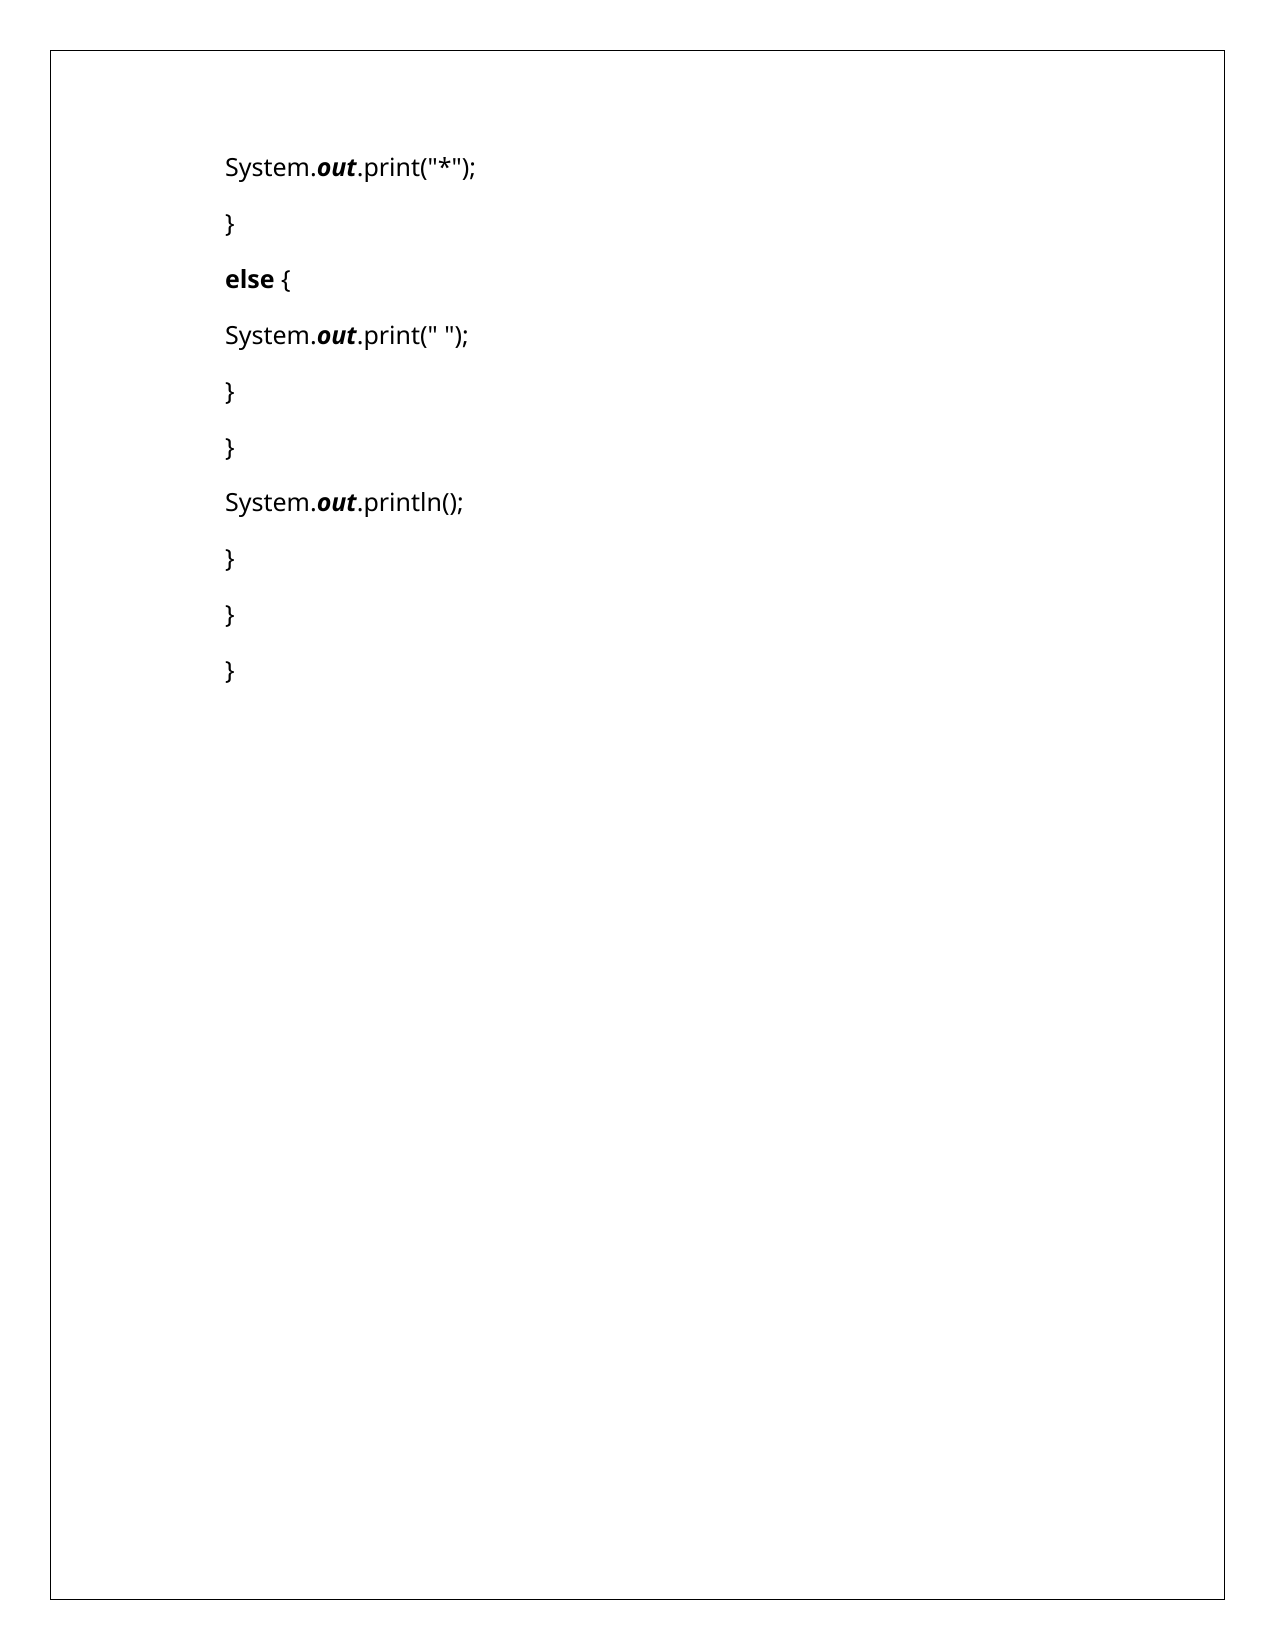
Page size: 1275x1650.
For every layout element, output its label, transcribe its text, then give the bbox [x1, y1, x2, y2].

text } [225, 652, 1125, 687]
text } [225, 597, 1125, 631]
text System.out.println(); [225, 485, 1125, 519]
text } [225, 373, 1125, 407]
text } [225, 541, 1125, 575]
text System.out.print(" "); [225, 317, 1125, 352]
text } [225, 206, 1125, 240]
text System.out.print("*"); [225, 150, 1125, 184]
text else { [225, 262, 1125, 296]
text } [225, 429, 1125, 463]
